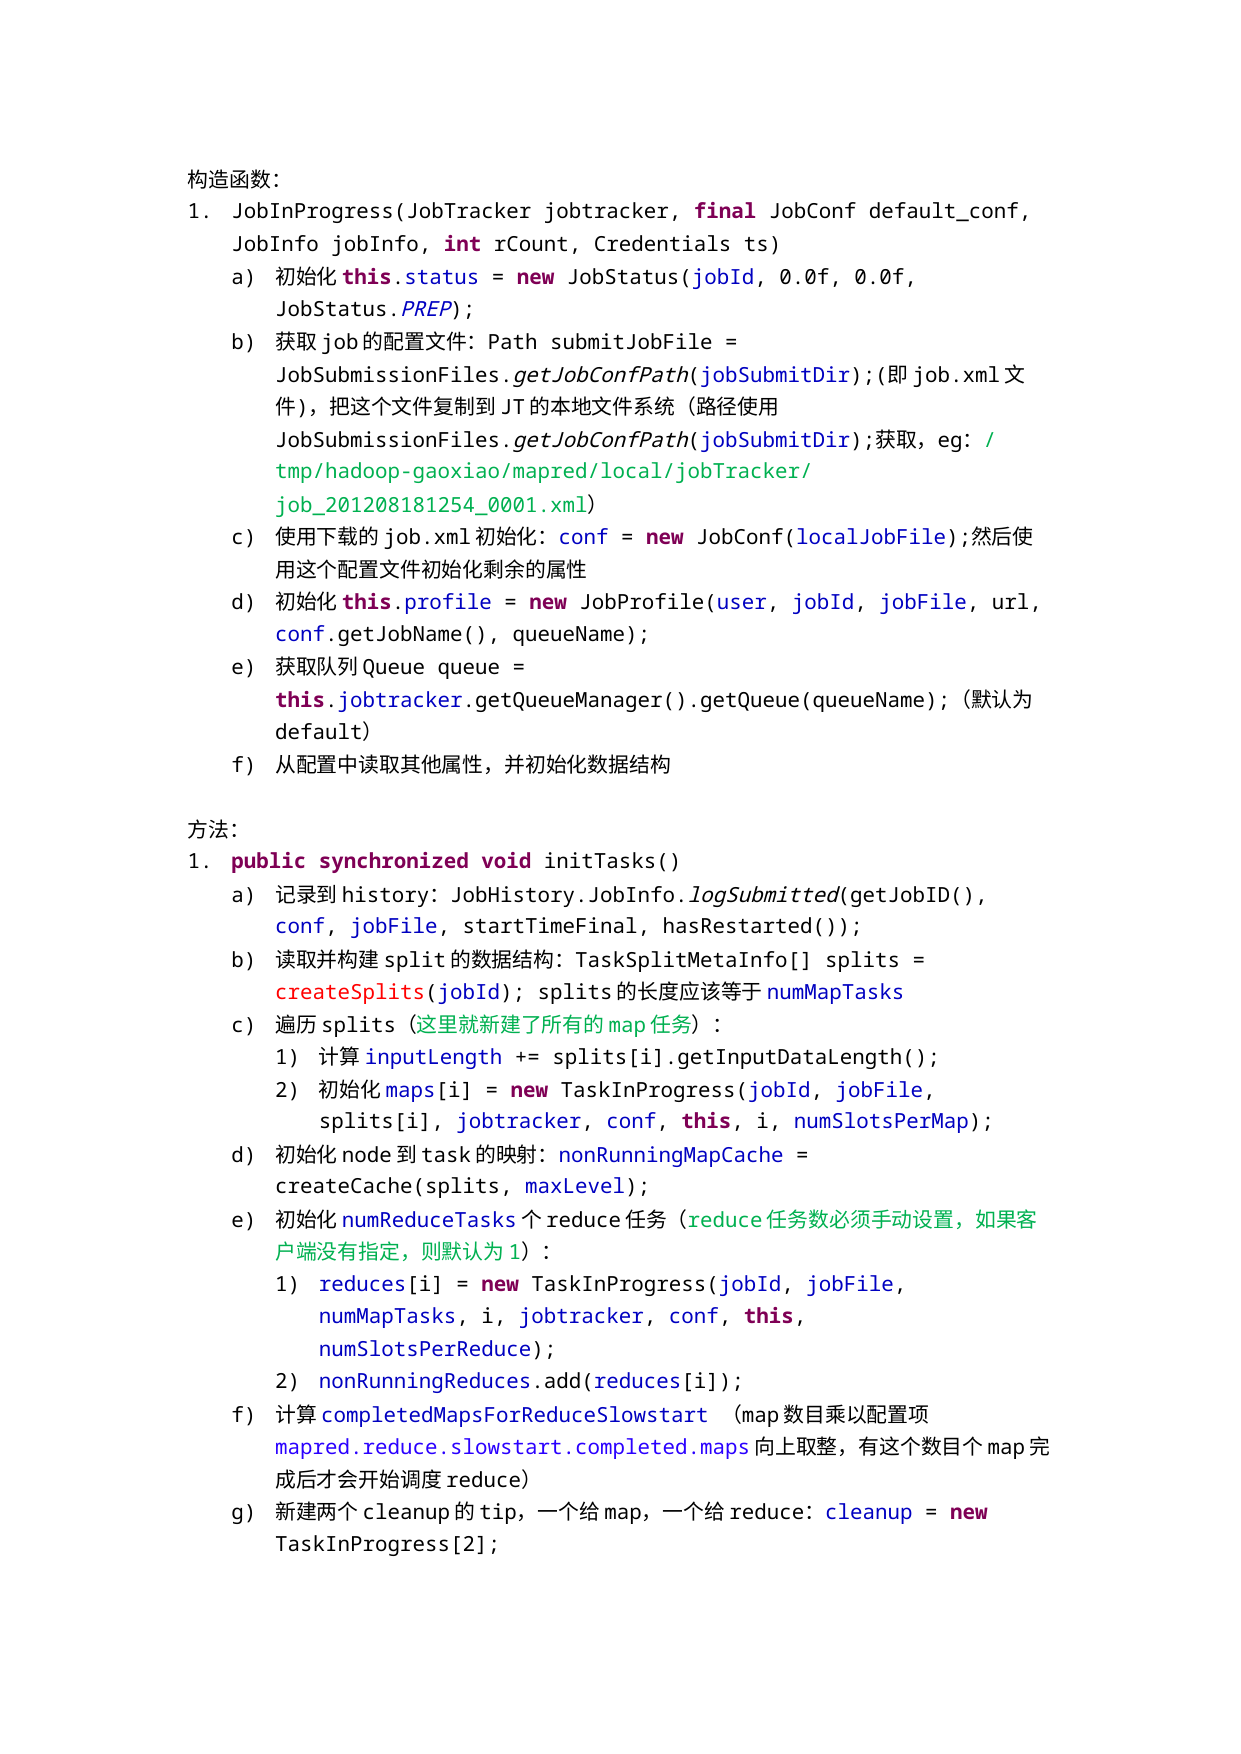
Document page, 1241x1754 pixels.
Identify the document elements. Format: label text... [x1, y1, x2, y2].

list public synchronized void initTasks() [187, 844, 1053, 877]
list 记录到history：JobHistory.JobInfo.logSubmitted(getJobID(), conf, jobFile, startTimeFinal, hasRestarted()); [231, 877, 1053, 942]
text 构造函数： [187, 162, 1053, 194]
list 初始化this.profile = new JobProfile(user, jobId, jobFile, url, conf.getJobName(), queueName); [231, 584, 1053, 649]
list 从配置中读取其他属性，并初始化数据结构 [231, 747, 1053, 779]
list 初始化node到task的映射：nonRunningMapCache = createCache(splits, maxLevel); [231, 1137, 1053, 1202]
list 读取并构建split的数据结构：TaskSplitMetaInfo[] splits = createSplits(jobId); splits的长度应该等于numMapTasks [231, 942, 1053, 1007]
list 使用下载的job.xml初始化：conf = new JobConf(localJobFile);然后使用这个配置文件初始化剩余的属性 [231, 519, 1053, 584]
text 方法： [187, 812, 1053, 844]
list 计算inputLength += splits[i].getInputDataLength(); [275, 1039, 1053, 1072]
list 初始化numReduceTasks个reduce任务（reduce任务数必须手动设置，如果客户端没有指定，则默认为1）： [231, 1202, 1053, 1267]
list 初始化maps[i] = new TaskInProgress(jobId, jobFile, splits[i], jobtracker, conf, this, i, numSlotsPerMap); [275, 1072, 1053, 1137]
list nonRunningReduces.add(reduces[i]); [275, 1364, 1053, 1397]
list JobInProgress(JobTracker jobtracker, final JobConf default_conf, JobInfo jobInfo, int rCount, Credentials ts) [187, 194, 1053, 259]
list 遍历splits（这里就新建了所有的map任务）： [231, 1007, 1053, 1039]
list reduces[i] = new TaskInProgress(jobId, jobFile, numMapTasks, i, jobtracker, conf, this, numSlotsPerReduce); [275, 1267, 1053, 1364]
list 新建两个cleanup的tip，一个给map，一个给reduce：cleanup = new TaskInProgress[2]; [231, 1494, 1053, 1559]
list 初始化this.status = new JobStatus(jobId, 0.0f, 0.0f, JobStatus.PREP); [231, 259, 1053, 324]
list 获取job的配置文件：Path submitJobFile = JobSubmissionFiles.getJobConfPath(jobSubmitDir);(即job.xml文件)，把这个文件复制到JT的本地文件系统（路径使用JobSubmissionFiles.getJobConfPath(jobSubmitDir);获取，eg：/tmp/hadoop-gaoxiao/mapred/local/jobTracker/job_201208181254_0001.xml） [231, 324, 1053, 519]
list 计算completedMapsForReduceSlowstart （map数目乘以配置项mapred.reduce.slowstart.completed.maps向上取整，有这个数目个map完成后才会开始调度reduce） [231, 1397, 1053, 1494]
list 获取队列Queue queue = this.jobtracker.getQueueManager().getQueue(queueName);（默认为default） [231, 649, 1053, 747]
